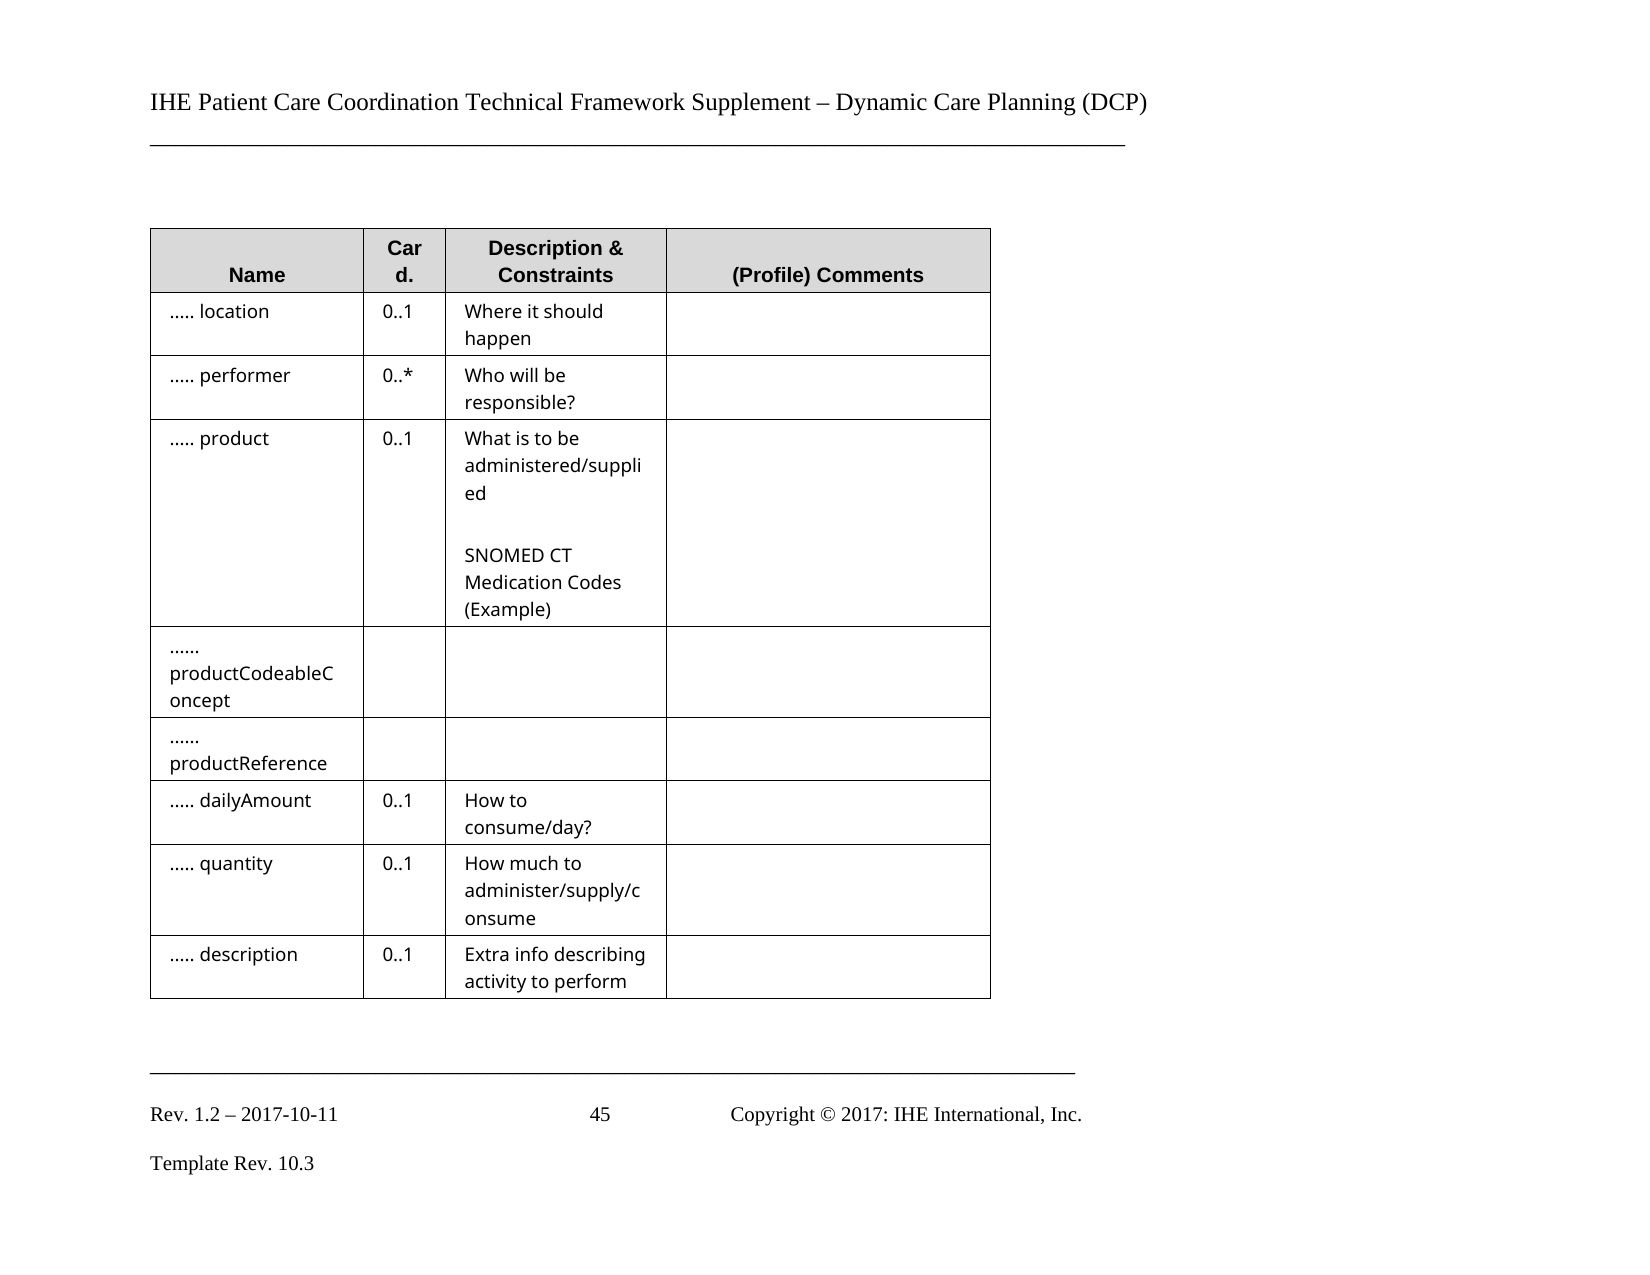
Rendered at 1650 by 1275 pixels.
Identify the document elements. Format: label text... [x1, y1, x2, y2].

table_header Name [151, 229, 363, 292]
table_cell [446, 718, 666, 780]
table_cell [667, 718, 990, 780]
table_cell 0..1 [364, 420, 445, 626]
table_cell ..... quantity [151, 845, 363, 934]
table_cell Where it should happen [446, 293, 666, 355]
table_cell [667, 356, 990, 419]
table_cell 0..1 [364, 781, 445, 844]
table_header Card. [364, 229, 445, 292]
table_cell [667, 627, 990, 717]
table_cell 0..1 [364, 293, 445, 355]
table_cell ...... productCodeableConcept [151, 627, 363, 717]
table_cell What is to be administered/supplied SNOMED CT Medication Codes (Example) [446, 420, 666, 626]
table_cell ..... product [151, 420, 363, 626]
table_cell 0..1 [364, 845, 445, 934]
table_cell [446, 627, 666, 717]
table_cell ..... description [151, 936, 363, 998]
table_cell ..... location [151, 293, 363, 355]
table_cell 0..1 [364, 936, 445, 998]
table_cell Who will be responsible? [446, 356, 666, 419]
table_cell ...... productReference [151, 718, 363, 780]
table_cell [667, 845, 990, 934]
table_cell [364, 627, 445, 717]
table_cell [667, 420, 990, 626]
table_cell [667, 781, 990, 844]
table_header (Profile) Comments [667, 229, 990, 292]
table_header Description & Constraints [446, 229, 666, 292]
table_cell [667, 936, 990, 998]
table_cell ..... performer [151, 356, 363, 419]
table_cell Extra info describing activity to perform [446, 936, 666, 998]
table_cell [667, 293, 990, 355]
table_cell How much to administer/supply/consume [446, 845, 666, 934]
table_cell ..... dailyAmount [151, 781, 363, 844]
table_cell 0..* [364, 356, 445, 419]
table_cell How to consume/day? [446, 781, 666, 844]
table_cell [364, 718, 445, 780]
